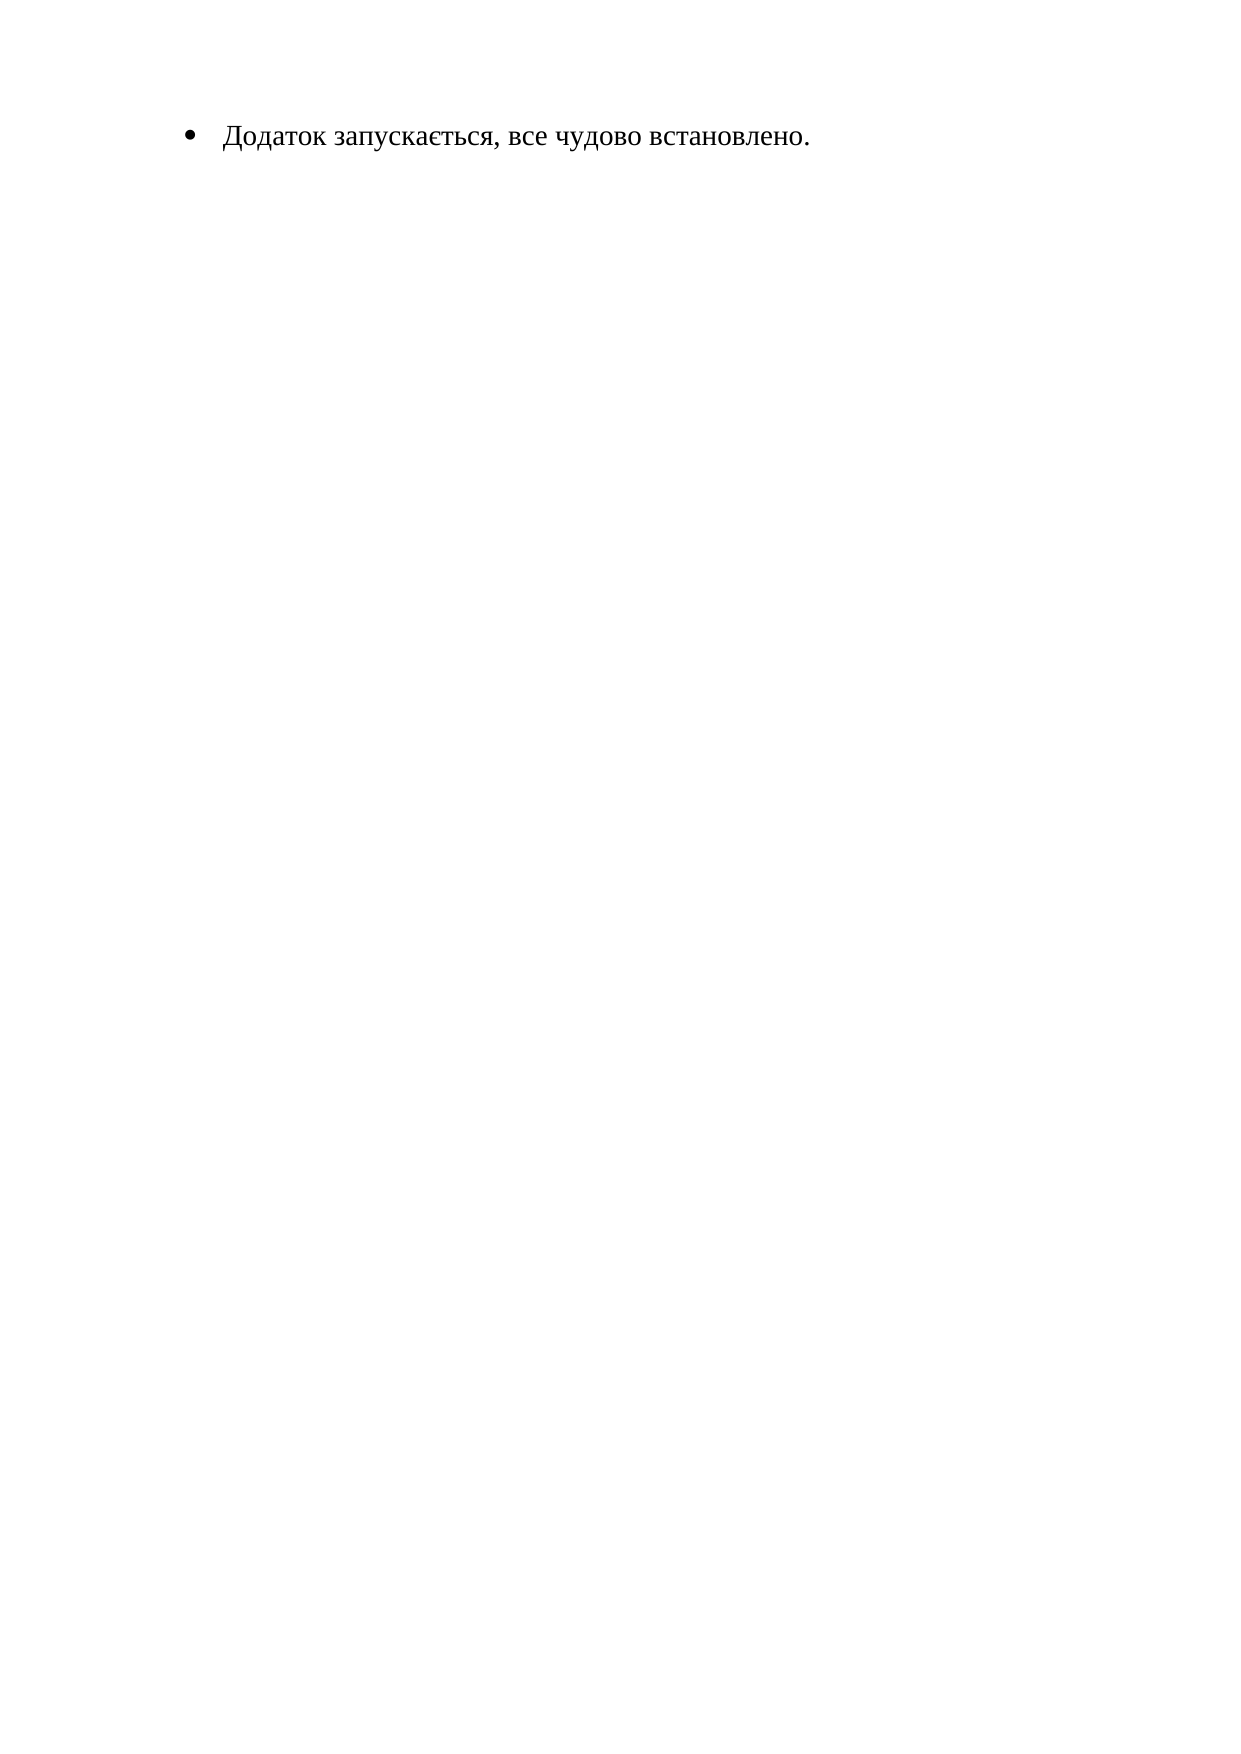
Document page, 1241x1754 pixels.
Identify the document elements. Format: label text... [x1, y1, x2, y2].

list Додаток запускається, все чудово встановлено. [185, 118, 1152, 152]
